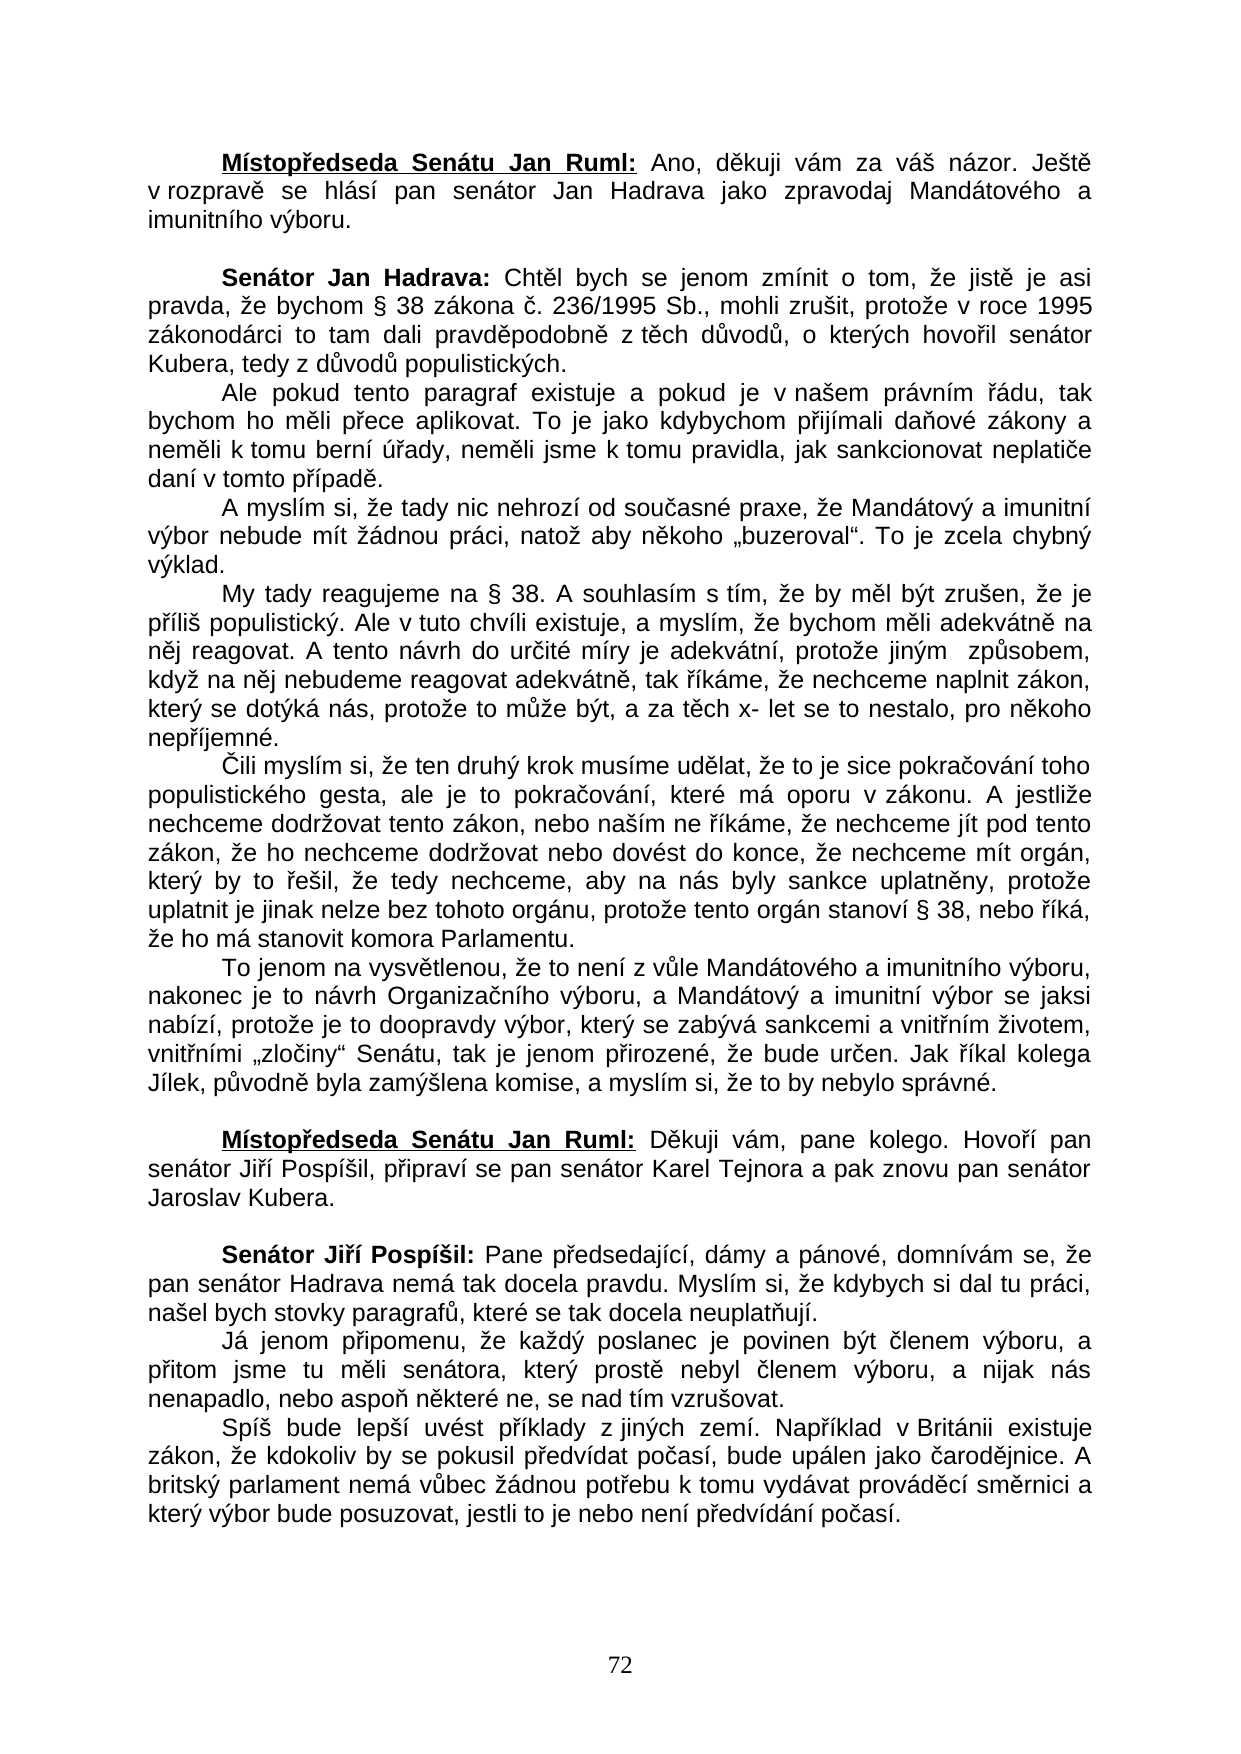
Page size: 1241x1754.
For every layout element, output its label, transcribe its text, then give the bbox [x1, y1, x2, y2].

text Senátor Jan Hadrava: Chtěl bych se jenom zmínit o tom, že jistě je asi pravda, že bychom § 38 zákona č. 236/1995 Sb., mohli zrušit, protože v roce 1995 zákonodárci to tam dali pravděpodobně z těch důvodů, o kterých hovořil senátor Kubera, tedy z důvodů populistických. [148, 263, 1093, 378]
text Čili myslím si, že ten druhý krok musíme udělat, že to je sice pokračování toho populistického gesta, ale je to pokračování, které má oporu v zákonu. A jestliže nechceme dodržovat tento zákon, nebo naším ne říkáme, že nechceme jít pod tento zákon, že ho nechceme dodržovat nebo dovést do konce, že nechceme mít orgán, který by to řešil, že tedy nechceme, aby na nás byly sankce uplatněny, protože uplatnit je jinak nelze bez tohoto orgánu, protože tento orgán stanoví § 38, nebo říká, že ho má stanovit komora Parlamentu. [148, 751, 1093, 953]
text Já jenom připomenu, že každý poslanec je povinen být členem výboru, a přitom jsme tu měli senátora, který prostě nebyl členem výboru, a nijak nás nenapadlo, nebo aspoň některé ne, se nad tím vzrušovat. [148, 1326, 1093, 1413]
text To jenom na vysvětlenou, že to není z vůle Mandátového a imunitního výboru, nakonec je to návrh Organizačního výboru, a Mandátový a imunitní výbor se jaksi nabízí, protože je to doopravdy výbor, který se zabývá sankcemi a vnitřním životem, vnitřními „zločiny“ Senátu, tak je jenom přirozené, že bude určen. Jak říkal kolega Jílek, původně byla zamýšlena komise, a myslím si, že to by nebylo správné. [148, 953, 1093, 1096]
text Spíš bude lepší uvést příklady z jiných zemí. Například v Británii existuje zákon, že kdokoliv by se pokusil předvídat počasí, bude upálen jako čarodějnice. A britský parlament nemá vůbec žádnou potřebu k tomu vydávat prováděcí směrnici a který výbor bude posuzovat, jestli to je nebo není předvídání počasí. [148, 1413, 1093, 1528]
text Senátor Jiří Pospíšil: Pane předsedající, dámy a pánové, domnívám se, že pan senátor Hadrava nemá tak docela pravdu. Myslím si, že kdybych si dal tu práci, našel bych stovky paragrafů, které se tak docela neuplatňují. [148, 1240, 1093, 1326]
text Místopředseda Senátu Jan Ruml: Ano, děkuji vám za váš názor. Ještě v rozpravě se hlásí pan senátor Jan Hadrava jako zpravodaj Mandátového a imunitního výboru. [148, 148, 1093, 234]
text A myslím si, že tady nic nehrozí od současné praxe, že Mandátový a imunitní výbor nebude mít žádnou práci, natož aby někoho „buzeroval“. To je zcela chybný výklad. [148, 493, 1093, 579]
text Ale pokud tento paragraf existuje a pokud je v našem právním řádu, tak bychom ho měli přece aplikovat. To je jako kdybychom přijímali daňové zákony a neměli k tomu berní úřady, neměli jsme k tomu pravidla, jak sankcionovat neplatiče daní v tomto případě. [148, 378, 1093, 493]
text Místopředseda Senátu Jan Ruml: Děkuji vám, pane kolego. Hovoří pan senátor Jiří Pospíšil, připraví se pan senátor Karel Tejnora a pak znovu pan senátor Jaroslav Kubera. [148, 1125, 1093, 1211]
text My tady reagujeme na § 38. A souhlasím s tím, že by měl být zrušen, že je příliš populistický. Ale v tuto chvíli existuje, a myslím, že bychom měli adekvátně na něj reagovat. A tento návrh do určité míry je adekvátní, protože jiným způsobem, když na něj nebudeme reagovat adekvátně, tak říkáme, že nechceme naplnit zákon, který se dotýká nás, protože to může být, a za těch x- let se to nestalo, pro někoho nepříjemné. [148, 579, 1093, 751]
